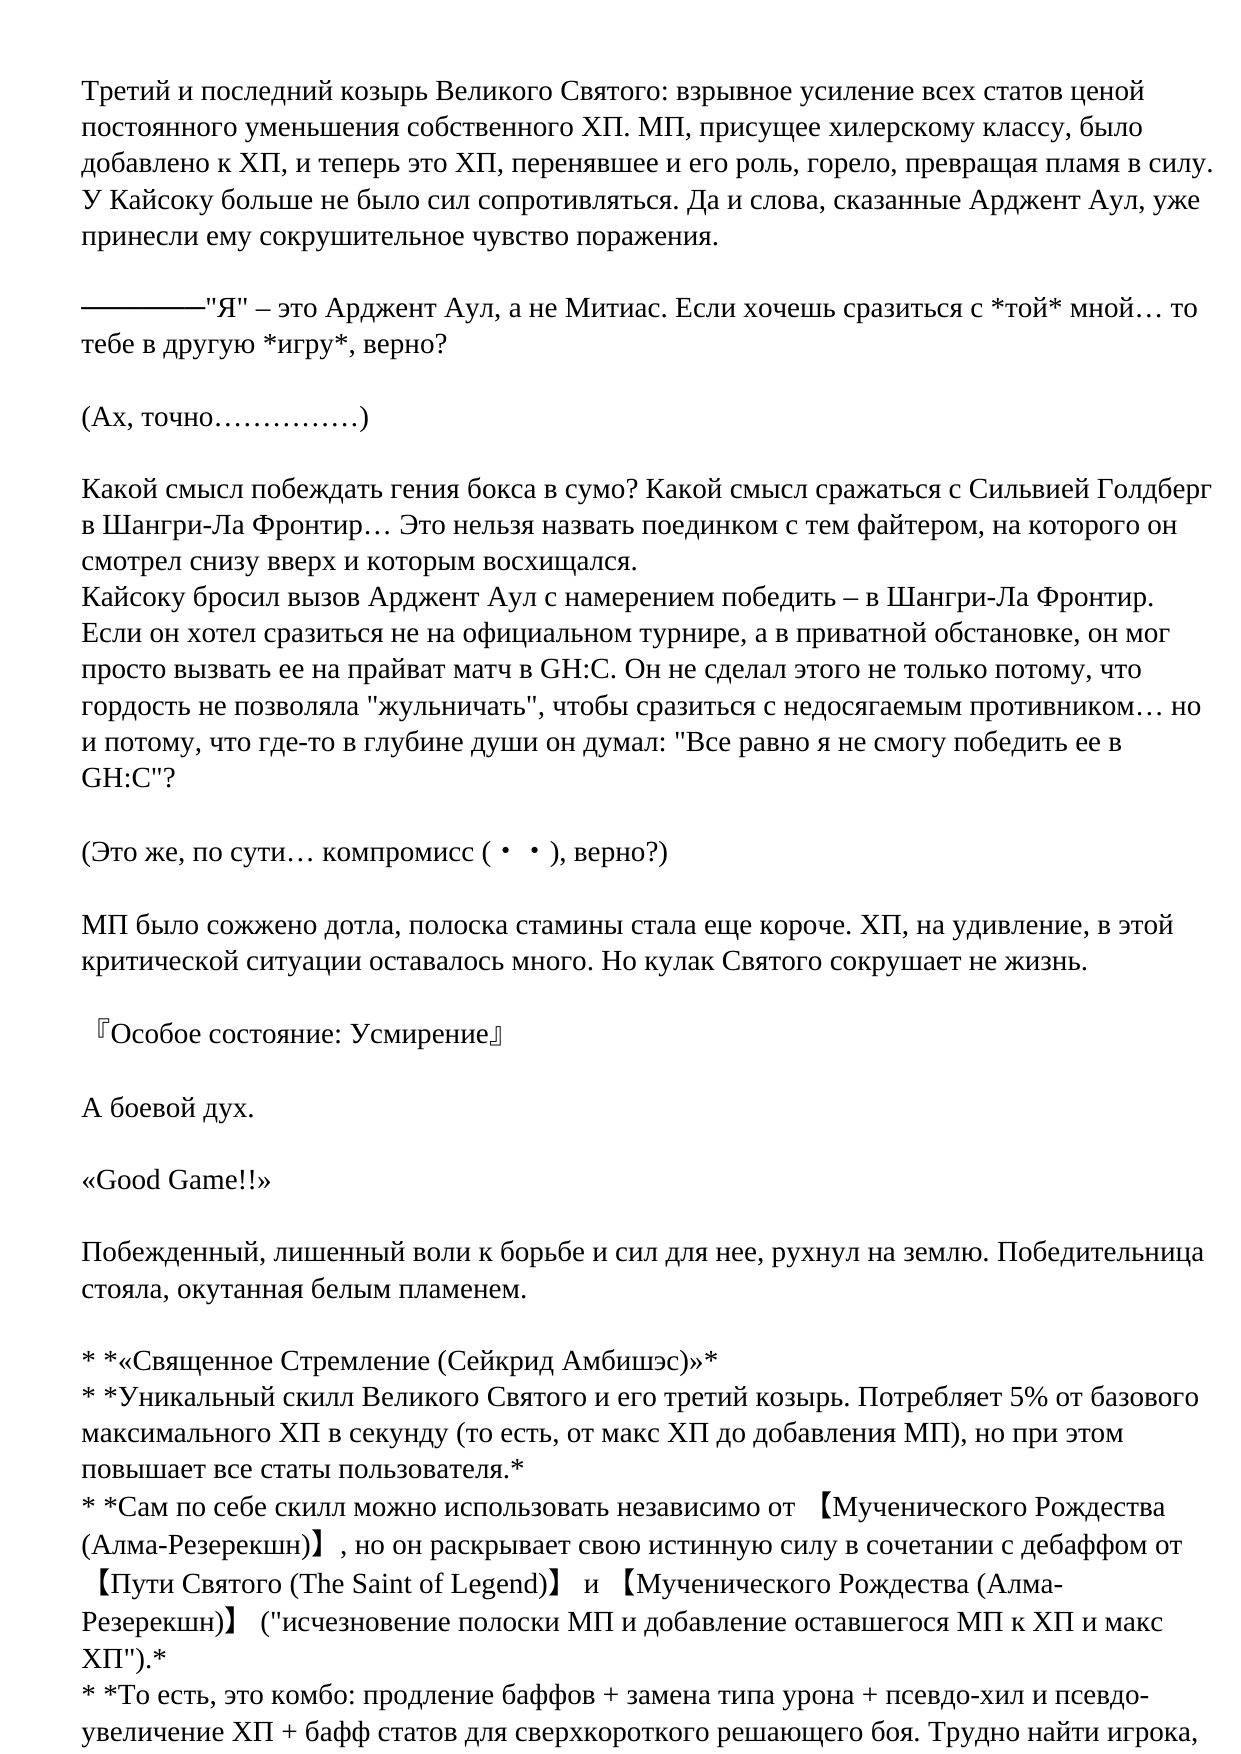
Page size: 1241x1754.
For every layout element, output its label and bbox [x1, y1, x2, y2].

text [81, 37, 1215, 1747]
